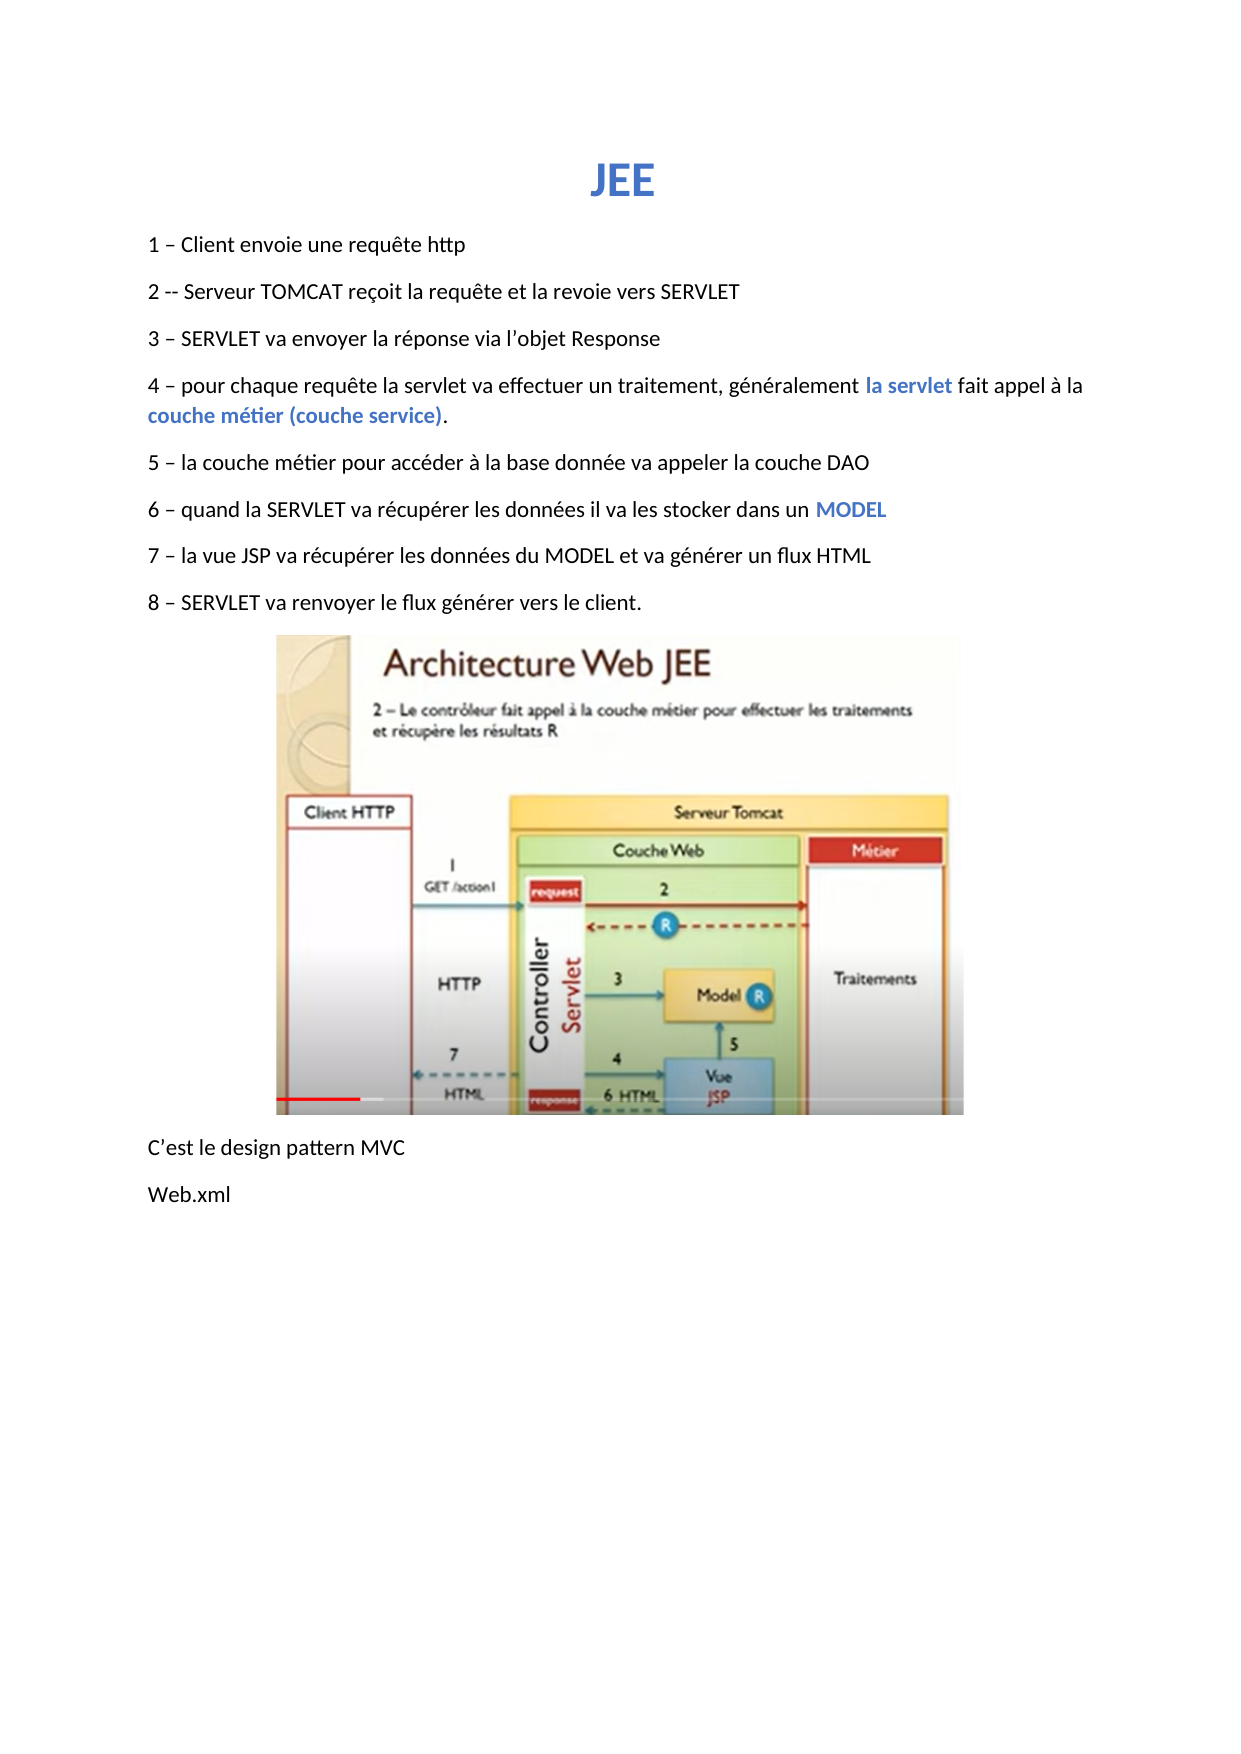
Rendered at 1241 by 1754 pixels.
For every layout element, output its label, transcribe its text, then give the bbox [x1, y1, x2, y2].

text Web.xml [148, 1180, 1093, 1208]
text 4 – pour chaque requête la servlet va effectuer un traitement, généralement la servlet fait appel à la couche métier (couche service). [148, 371, 1093, 429]
text 5 – la couche métier pour accéder à la base donnée va appeler la couche DAO [148, 448, 1093, 476]
text 6 – quand la SERVLET va récupérer les données il va les stocker dans un MODEL [148, 495, 1093, 523]
text JEE [516, 148, 1093, 209]
picture [276, 635, 964, 1115]
text C’est le design pattern MVC [148, 1133, 1093, 1161]
text 7 – la vue JSP va récupérer les données du MODEL et va générer un flux HTML [148, 542, 1093, 569]
text 3 – SERVLET va envoyer la réponse via l’objet Response [148, 324, 1093, 352]
text 1 – Client envoie une requête http [148, 230, 1093, 258]
text 8 – SERVLET va renvoyer le flux générer vers le client. [148, 588, 1093, 616]
text 2 -- Serveur TOMCAT reçoit la requête et la revoie vers SERVLET [148, 277, 1093, 305]
